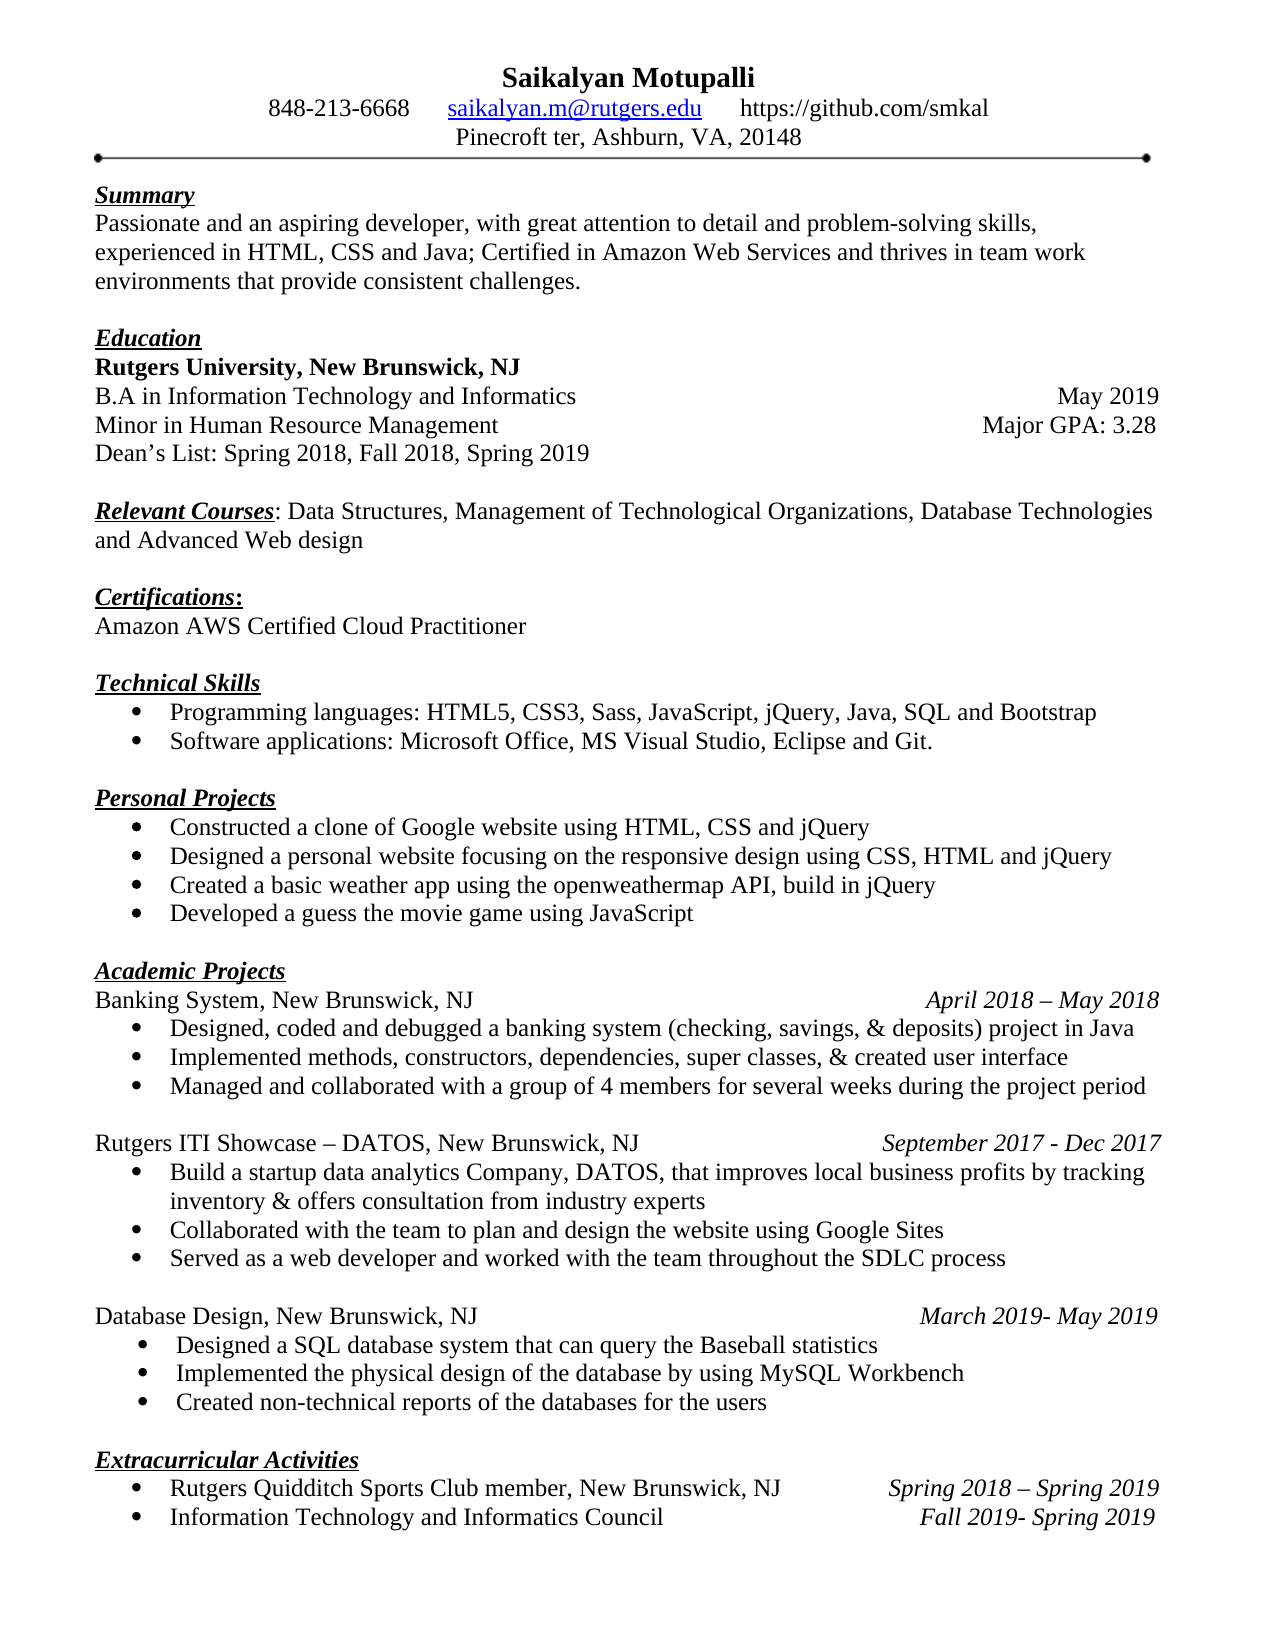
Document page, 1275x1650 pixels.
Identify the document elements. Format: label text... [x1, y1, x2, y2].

list Information Technology and Informatics Council Fall 2019- Spring 2019 [132, 1502, 1162, 1531]
text Rutgers University, New Brunswick, NJ [94, 352, 1162, 381]
text Academic Projects [94, 956, 1162, 985]
list Programming languages: HTML5, CSS3, Sass, JavaScript, jQuery, Java, SQL and Bootstrap [132, 697, 1219, 726]
text Rutgers ITI Showcase – DATOS, New Brunswick, NJ September 2017 - Dec 2017 [94, 1128, 1162, 1157]
picture [94, 150, 1153, 169]
text Banking System, New Brunswick, NJ April 2018 – May 2018 [94, 985, 1162, 1013]
list Served as a web developer and worked with the team throughout the SDLC process [132, 1243, 1162, 1272]
list Developed a guess the movie game using JavaScript [132, 898, 1162, 927]
list Software applications: Microsoft Office, MS Visual Studio, Eclipse and Git. [132, 726, 1219, 755]
list Build a startup data analytics Company, DATOS, that improves local business profits by tracking inventory & offers consultation from industry experts [132, 1157, 1162, 1215]
text Pinecroft ter, Ashburn, VA, 20148 [94, 122, 1162, 151]
text Minor in Human Resource Management Major GPA: 3.28 [94, 410, 1162, 438]
text Dean’s List: Spring 2018, Fall 2018, Spring 2019 [94, 438, 1162, 467]
text Extracurricular Activities [94, 1445, 1219, 1473]
list Implemented the physical design of the database by using MySQL Workbench [138, 1358, 1162, 1387]
list Created a basic weather app using the openweathermap API, build in jQuery [132, 870, 1162, 898]
text Saikalyan Motupalli [94, 60, 1162, 93]
text Relevant Courses: Data Structures, Management of Technological Organizations, Database Technologies and Advanced Web design [94, 496, 1162, 553]
text Technical Skills [94, 668, 1162, 697]
text Certifications: [94, 582, 1162, 611]
text 848-213-6668 saikalyan.m@rutgers.edu https://github.com/smkal [94, 93, 1162, 122]
list Constructed a clone of Google website using HTML, CSS and jQuery [132, 812, 1162, 841]
list Managed and collaborated with a group of 4 members for several weeks during the project period [132, 1071, 1162, 1100]
text B.A in Information Technology and Informatics May 2019 [94, 381, 1162, 410]
text Education [94, 323, 1162, 352]
list Designed, coded and debugged a banking system (checking, savings, & deposits) project in Java [132, 1013, 1162, 1042]
list Collaborated with the team to plan and design the website using Google Sites [132, 1215, 1162, 1243]
text Summary [94, 180, 1162, 208]
text Passionate and an aspiring developer, with great attention to detail and problem-solving skills, experienced in HTML, CSS and Java; Certified in Amazon Web Services and thrives in team work environments that provide consistent challenges. [94, 208, 1162, 295]
list Designed a personal website focusing on the responsive design using CSS, HTML and jQuery [132, 841, 1162, 870]
list Implemented methods, constructors, dependencies, super classes, & created user interface [132, 1042, 1162, 1071]
text Personal Projects [94, 783, 1162, 812]
text Database Design, New Brunswick, NJ March 2019- May 2019 [94, 1301, 1162, 1330]
list Designed a SQL database system that can query the Baseball statistics [138, 1330, 1162, 1358]
text Amazon AWS Certified Cloud Practitioner [94, 611, 1162, 640]
list Rutgers Quidditch Sports Club member, New Brunswick, NJ Spring 2018 – Spring 2019 [132, 1473, 1162, 1502]
list Created non-technical reports of the databases for the users [138, 1387, 1162, 1416]
